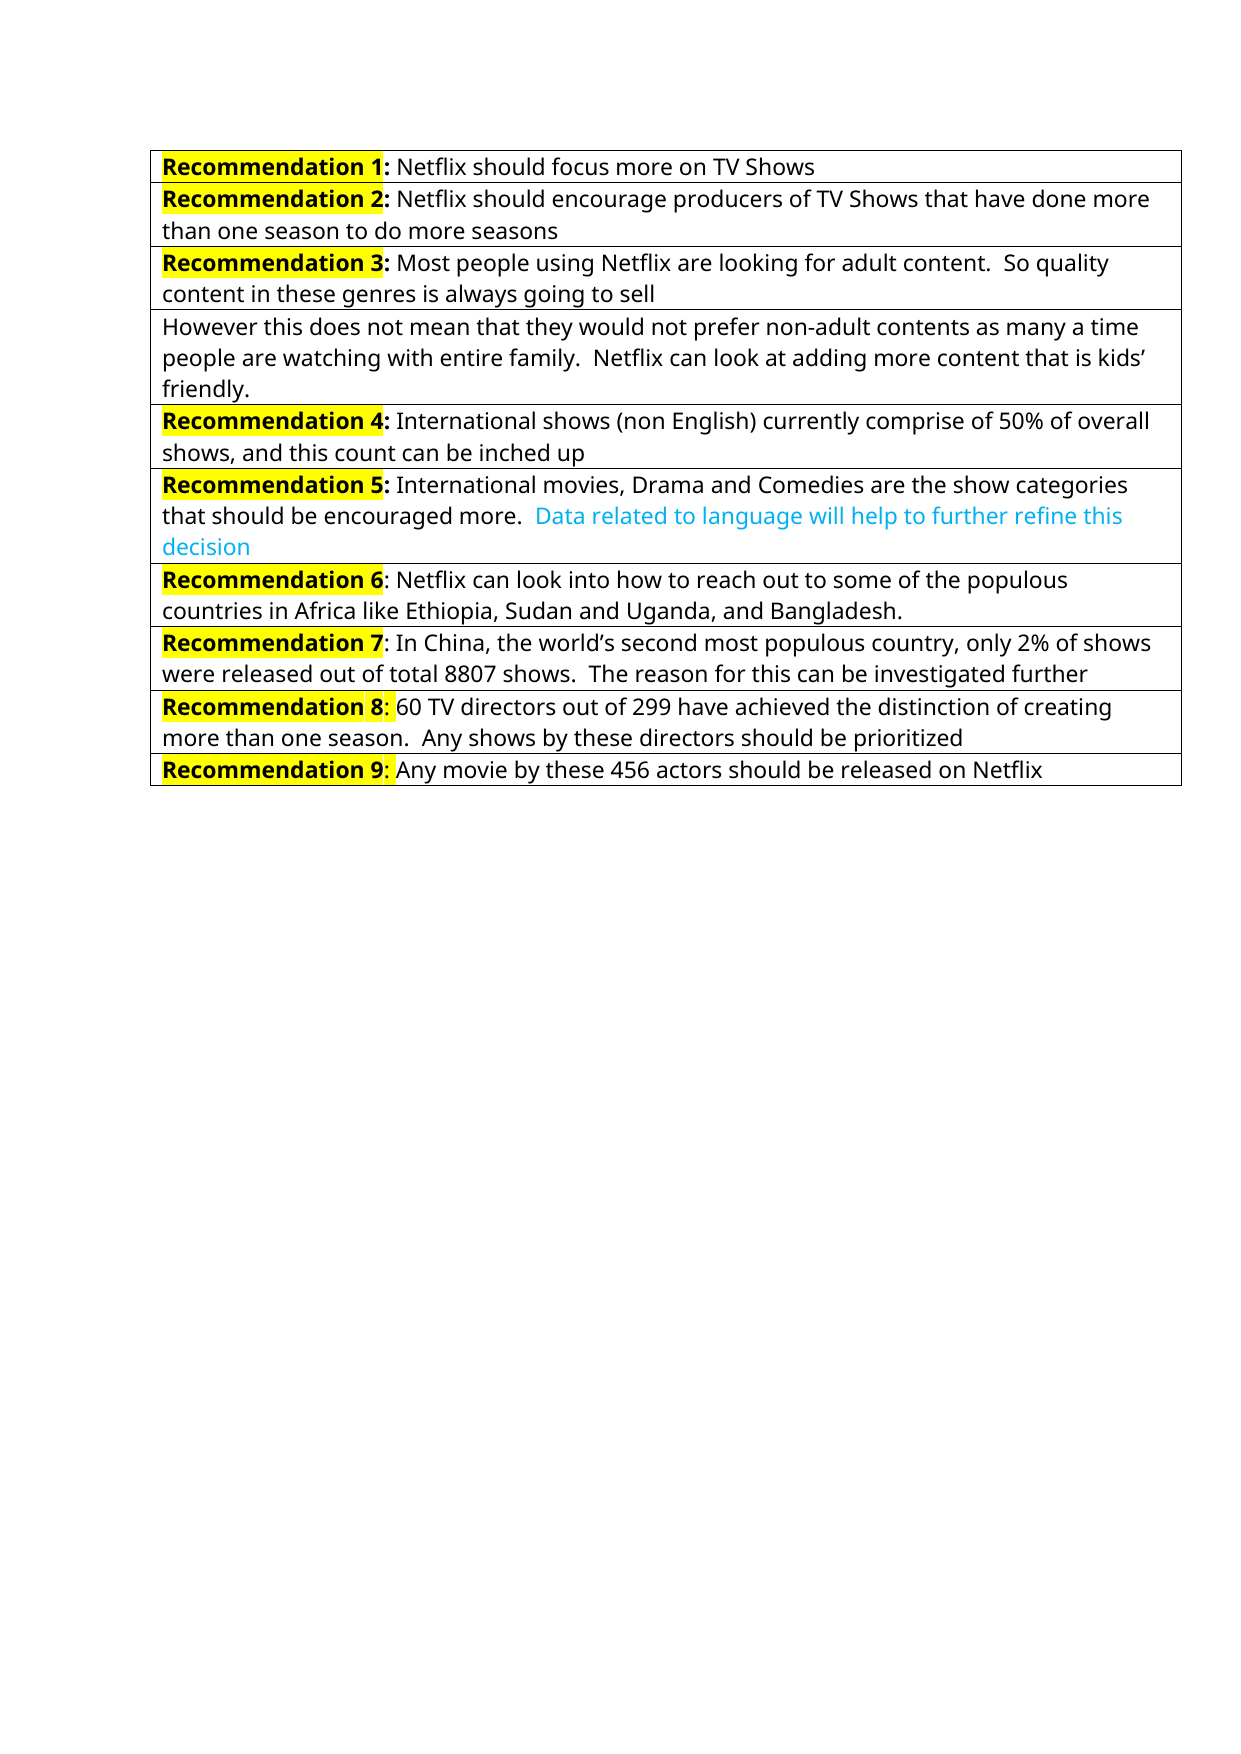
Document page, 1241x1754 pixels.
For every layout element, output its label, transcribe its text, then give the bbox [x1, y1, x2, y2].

table_cell Recommendation 9: Any movie by these 456 actors should be released on Netflix [396, 754, 1181, 785]
table_cell Recommendation 6: Netflix can look into how to reach out to some of the populous countries in Africa like Ethiopia, Sudan and Uganda, and Bangladesh. [151, 564, 1181, 626]
table_cell Recommendation 1: Netflix should focus more on TV Shows [383, 151, 1181, 182]
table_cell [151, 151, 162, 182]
table_cell Recommendation 8: 60 TV directors out of 299 have achieved the distinction of creating more than one season. Any shows by these directors should be prioritized [151, 691, 1181, 753]
table_cell Recommendation 5: International movies, Drama and Comedies are the show categories that should be encouraged more. Data related to language will help to further refine this decision [151, 469, 1181, 562]
table_cell Recommendation 4: International shows (non English) currently comprise of 50% of overall shows, and this count can be inched up [151, 405, 1181, 468]
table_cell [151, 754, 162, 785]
table_cell Recommendation 7: In China, the world’s second most populous country, only 2% of shows were released out of total 8807 shows. The reason for this can be investigated further [151, 627, 1181, 689]
table_cell Recommendation 2: Netflix should encourage producers of TV Shows that have done more than one season to do more seasons [151, 183, 1181, 246]
table_cell Recommendation 3: Most people using Netflix are looking for adult content. So quality content in these genres is always going to sell [151, 247, 1181, 309]
table_cell However this does not mean that they would not prefer non-adult contents as many a time people are watching with entire family. Netflix can look at adding more content that is kids’ friendly. [151, 310, 1181, 404]
